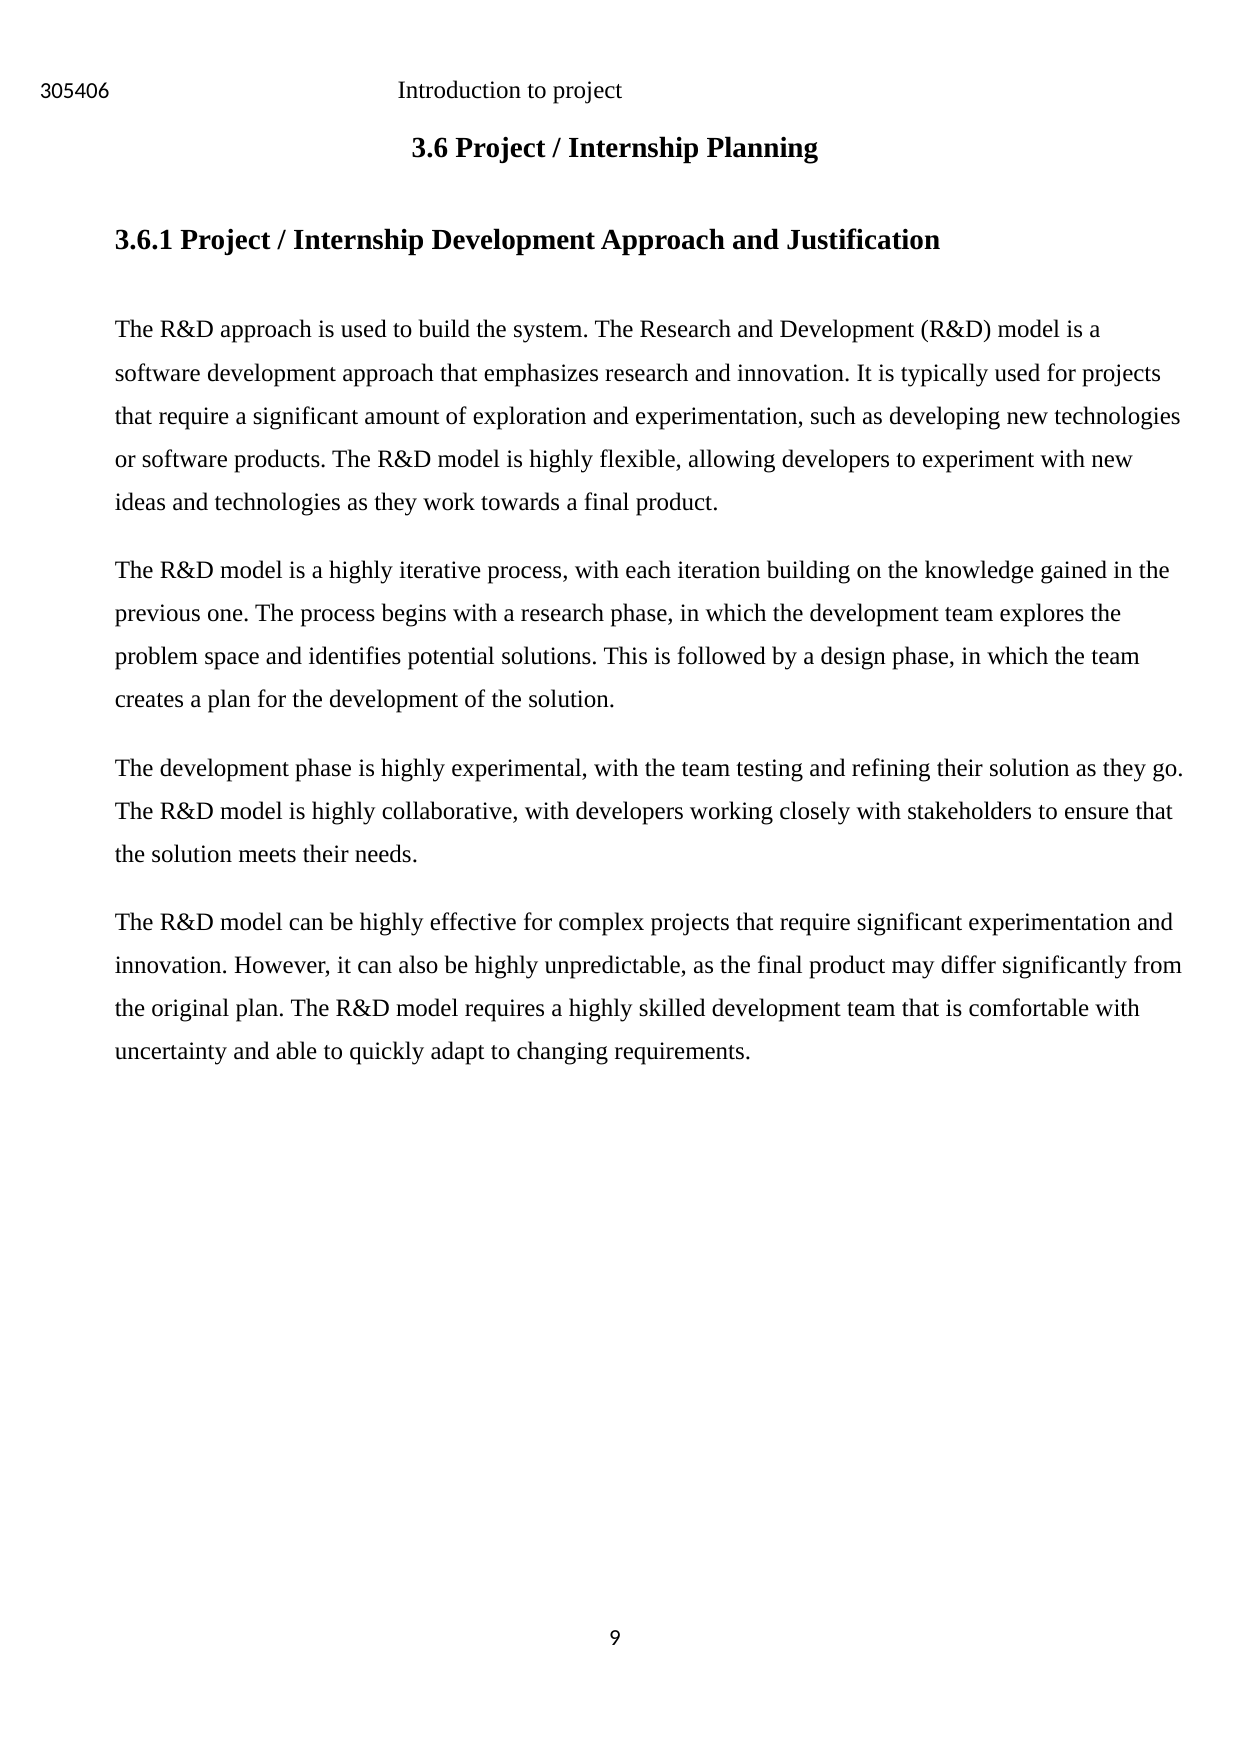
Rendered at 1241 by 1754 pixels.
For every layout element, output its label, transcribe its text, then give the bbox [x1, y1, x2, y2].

text The R&D model can be highly effective for complex projects that require significant experimentation and innovation. However, it can also be highly unpredictable, as the final product may differ significantly from the original plan. The R&D model requires a highly skilled development team that is comfortable with uncertainty and able to quickly adapt to changing requirements. [114, 907, 1190, 1065]
text The R&D approach is used to build the system. The Research and Development (R&D) model is a software development approach that emphasizes research and innovation. It is typically used for projects that require a significant amount of exploration and experimentation, such as developing new technologies or software products. The R&D model is highly flexible, allowing developers to experiment with new ideas and technologies as they work towards a final product. [114, 314, 1190, 516]
text The R&D model is a highly iterative process, with each iteration building on the knowledge gained in the previous one. The process begins with a research phase, in which the development team explores the problem space and identifies potential solutions. This is followed by a design phase, in which the team creates a plan for the development of the solution. [114, 555, 1190, 713]
text The development phase is highly experimental, with the team testing and refining their solution as they go. The R&D model is highly collaborative, with developers working closely with stakeholders to ensure that the solution meets their needs. [114, 753, 1190, 868]
text 3.6.1 Project / Internship Development Approach and Justification [114, 222, 1190, 256]
text 3.6 Project / Internship Planning [39, 130, 1190, 164]
